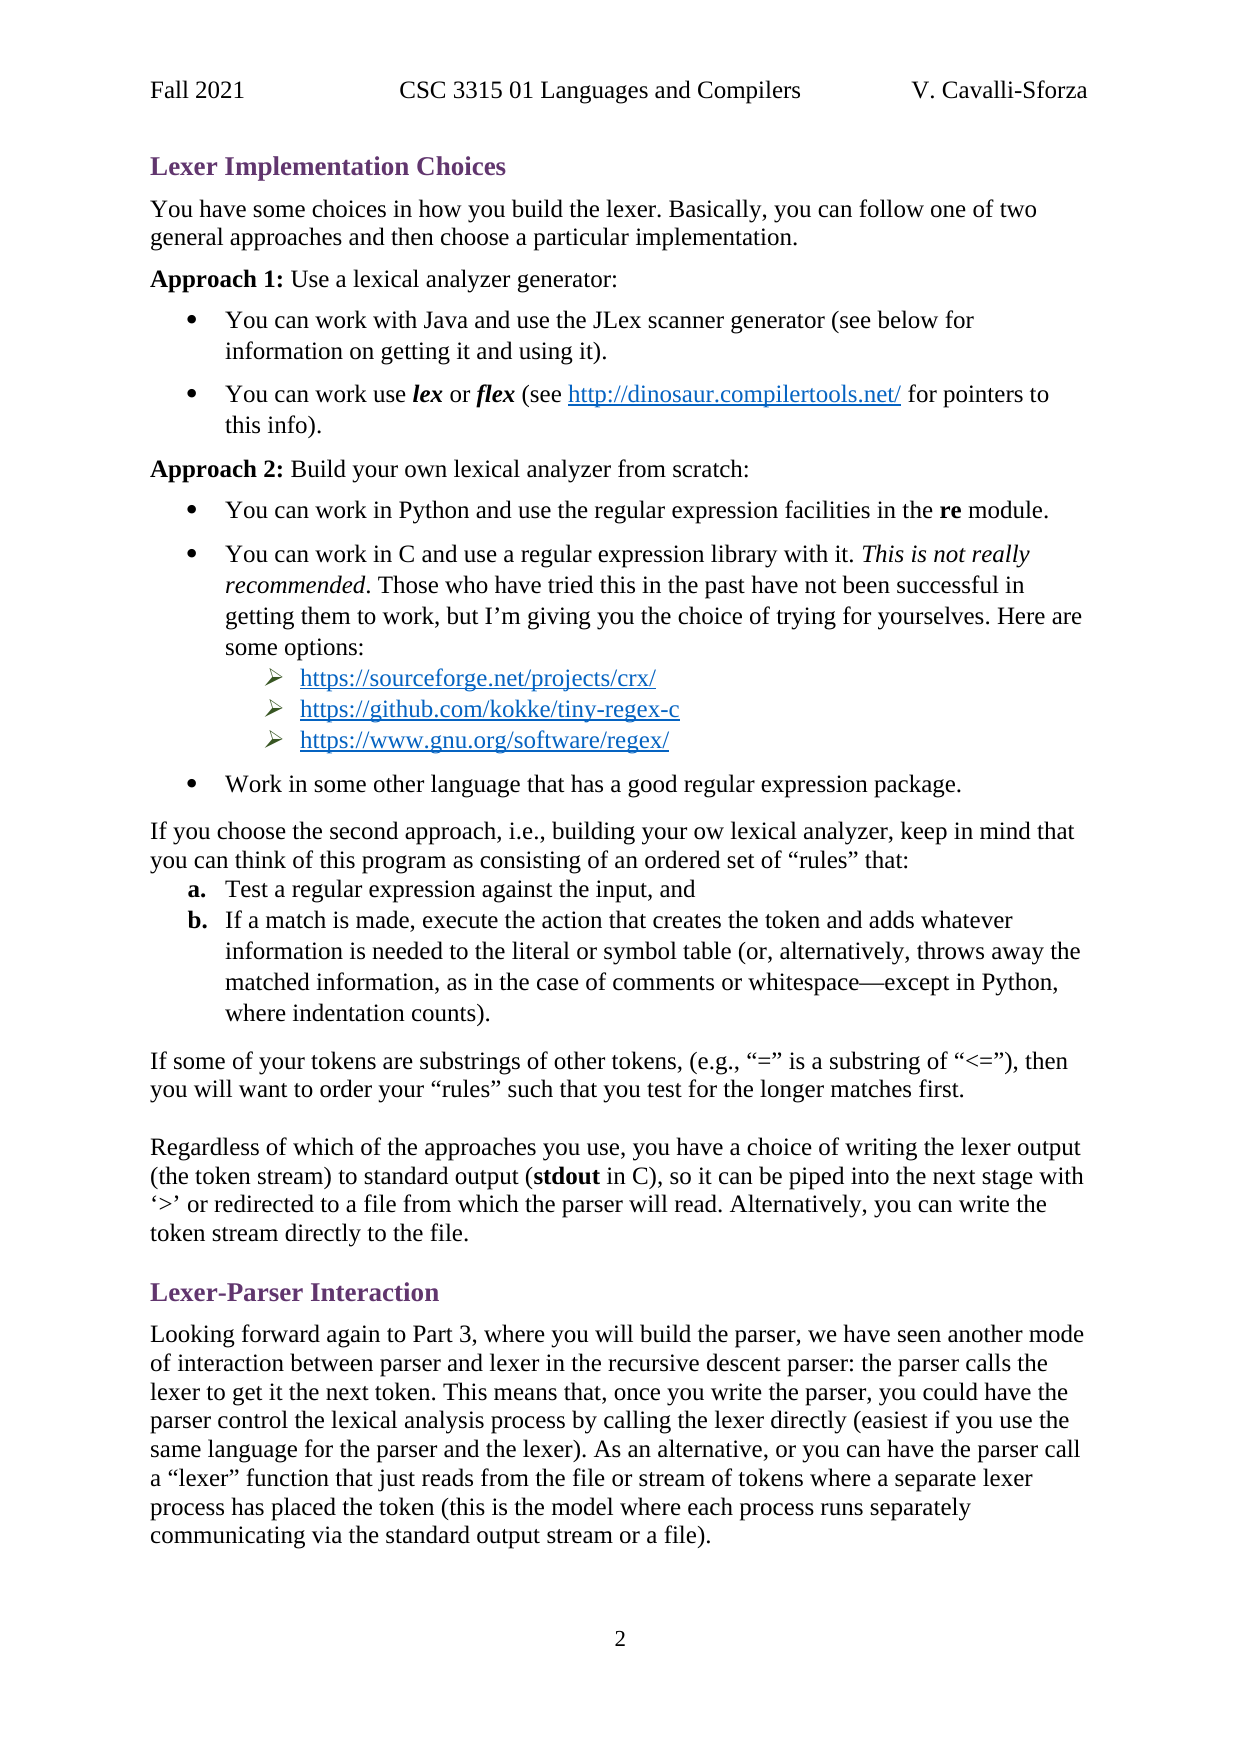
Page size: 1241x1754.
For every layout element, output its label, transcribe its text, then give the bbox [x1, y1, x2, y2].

text If some of your tokens are substrings of other tokens, (e.g., “=” is a substring of “<=”), then you will want to order your “rules” such that you test for the longer matches first. [150, 1046, 1090, 1103]
list https://www.gnu.org/software/regex/ [262, 725, 1090, 754]
text If you choose the second approach, i.e., building your ow lexical analyzer, keep in mind that you can think of this program as consisting of an ordered set of “rules” that: [150, 816, 1090, 874]
text Regardless of which of the approaches you use, you have a choice of writing the lexer output (the token stream) to standard output (stdout in C), so it can be piped into the next stage with ‘>’ or redirected to a file from which the parser will read. Alternatively, you can write the token stream directly to the file. [150, 1132, 1090, 1276]
list You can work with Java and use the JLex scanner generator (see below for information on getting it and using it). [187, 305, 1090, 365]
list Work in some other language that has a good regular expression package. [187, 769, 1090, 797]
text Lexer Implementation Choices [150, 150, 1090, 181]
list If a match is made, execute the action that creates the token and adds whatever information is needed to the literal or symbol table (or, alternatively, throws away the matched information, as in the case of comments or whitespace—except in Python, where indentation counts). [187, 905, 1090, 1027]
list You can work use lex or flex (see http://dinosaur.compilertools.net/ for pointers to this info). [187, 379, 1090, 439]
list You can work in C and use a regular expression library with it. This is not really recommended. Those who have tried this in the past have not been successful in getting them to work, but I’m giving you the choice of trying for yourselves. Here are some options: [187, 539, 1090, 661]
text Approach 1: Use a lexical analyzer generator: [150, 264, 1090, 292]
list https://github.com/kokke/tiny-regex-c [262, 694, 1090, 723]
text Approach 2: Build your own lexical analyzer from scratch: [150, 454, 1090, 483]
text Lexer-Parser Interaction [150, 1276, 1090, 1307]
list https://sourceforge.net/projects/crx/ [262, 663, 1090, 692]
list You can work in Python and use the regular expression facilities in the re module. [187, 495, 1090, 524]
list Test a regular expression against the input, and [187, 874, 1090, 903]
text Looking forward again to Part 3, where you will build the parser, we have seen another mode of interaction between parser and lexer in the recursive descent parser: the parser calls the lexer to get it the next token. This means that, once you write the parser, you could have the parser control the lexical analysis process by calling the lexer directly (easiest if you use the same language for the parser and the lexer). As an alternative, or you can have the parser call a “lexer” function that just reads from the file or stream of tokens where a separate lexer process has placed the token (this is the model where each process runs separately communicating via the standard output stream or a file). [150, 1319, 1090, 1549]
text You have some choices in how you build the lexer. Basically, you can follow one of two general approaches and then choose a particular implementation. [150, 194, 1090, 251]
